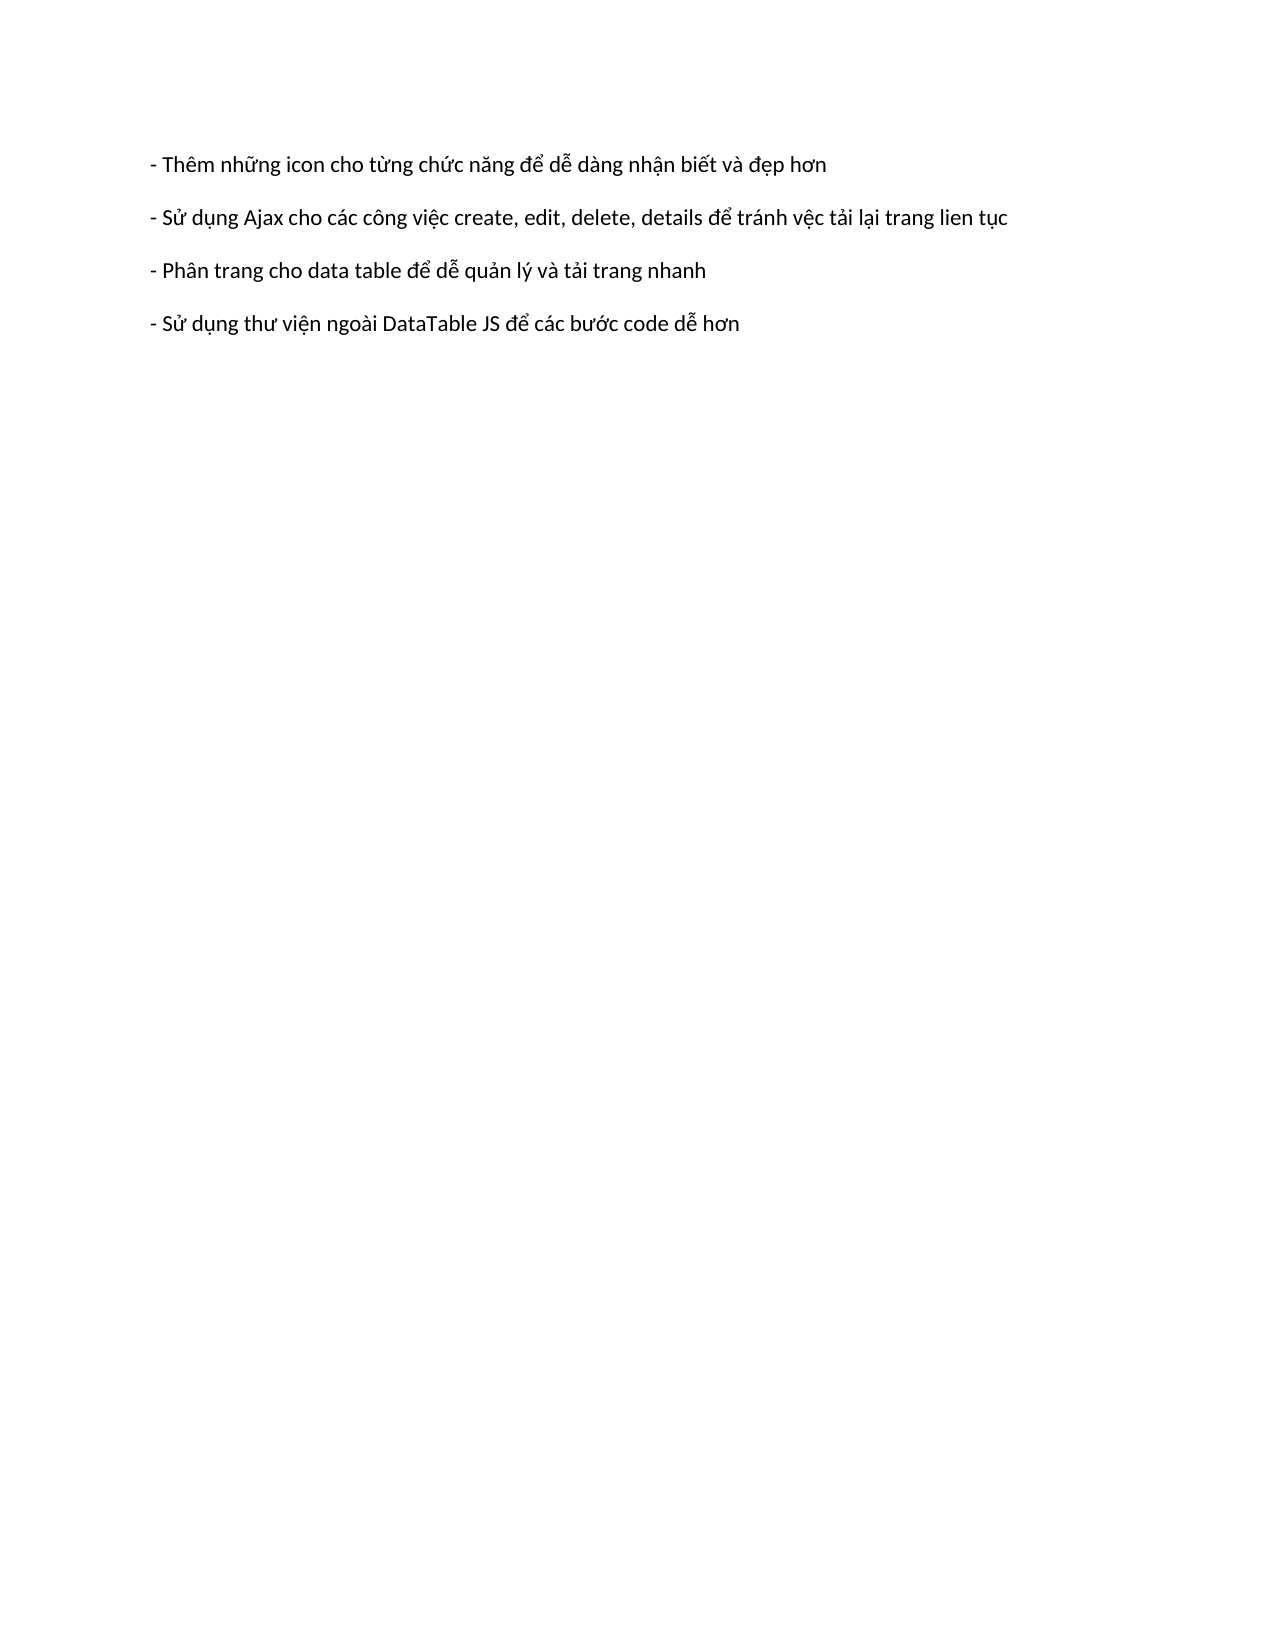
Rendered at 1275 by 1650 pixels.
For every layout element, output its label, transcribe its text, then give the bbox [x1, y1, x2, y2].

text - Sử dụng thư viện ngoài DataTable JS để các bước code dễ hơn [150, 309, 1125, 337]
text - Sử dụng Ajax cho các công việc create, edit, delete, details để tránh vệc tải lại trang lien tục [150, 203, 1125, 231]
text - Phân trang cho data table để dễ quản lý và tải trang nhanh [150, 256, 1125, 284]
text - Thêm những icon cho từng chức năng để dễ dàng nhận biết và đẹp hơn [150, 150, 1125, 178]
